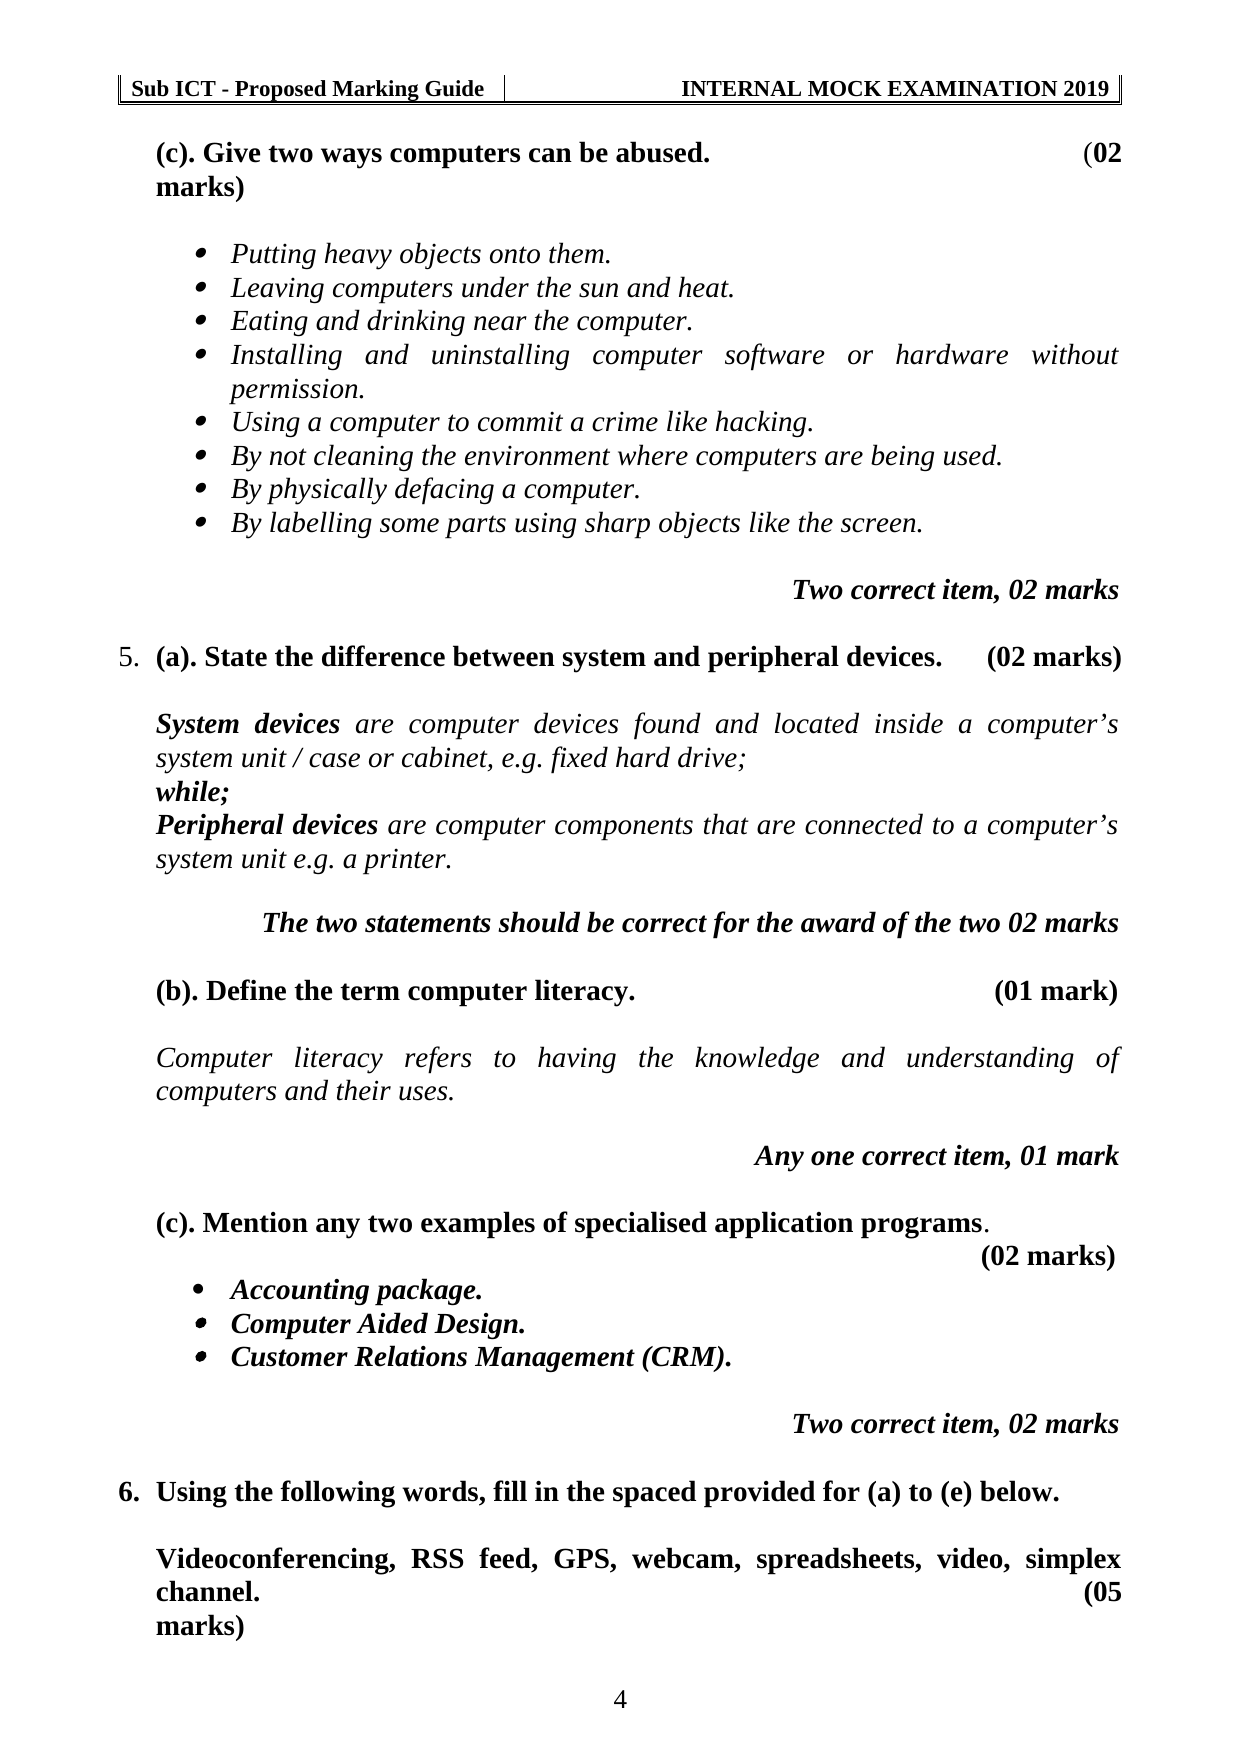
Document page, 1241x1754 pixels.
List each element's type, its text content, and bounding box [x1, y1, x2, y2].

list Any one correct item, 01 mark [156, 1138, 1122, 1171]
list while; [156, 774, 1122, 807]
list Videoconferencing, RSS feed, GPS, webcam, spreadsheets, video, simplex channel. (05 marks) [156, 1541, 1122, 1641]
list (a). State the difference between system and peripheral devices. (02 marks) [118, 639, 1122, 673]
list By not cleaning the environment where computers are being used. [193, 438, 1122, 472]
list Using the following words, fill in the spaced provided for (a) to (e) below. [118, 1474, 1122, 1507]
list Using a computer to commit a crime like hacking. [193, 404, 1122, 438]
list Eating and drinking near the computer. [193, 303, 1122, 337]
list (c). Give two ways computers can be abused. (02 marks) [156, 136, 1122, 203]
list (02 marks) [981, 1238, 1122, 1272]
list Putting heavy objects onto them. [193, 236, 1122, 270]
list Computer literacy refers to having the knowledge and understanding of computers and their uses. [156, 1040, 1122, 1107]
list Two correct item, 02 marks [156, 1407, 1122, 1440]
list Two correct item, 02 marks [156, 572, 1122, 606]
list The two statements should be correct for the award of the two 02 marks [156, 906, 1122, 939]
list (b). Define the term computer literacy. (01 mark) [156, 973, 1122, 1006]
list By physically defacing a computer. [193, 472, 1122, 505]
list Peripheral devices are computer components that are connected to a computer’s system unit e.g. a printer. [156, 807, 1122, 874]
list Computer Aided Design. [193, 1306, 1122, 1339]
list Accounting package. [193, 1272, 1122, 1306]
list Installing and uninstalling computer software or hardware without permission. [193, 337, 1122, 404]
list System devices are computer devices found and located inside a computer’s system unit / case or cabinet, e.g. fixed hard drive; [156, 707, 1122, 774]
list By labelling some parts using sharp objects like the screen. [193, 505, 1122, 539]
list Leaving computers under the sun and heat. [193, 270, 1122, 303]
list (c). Mention any two examples of specialised application programs. [156, 1205, 1122, 1238]
list Customer Relations Management (CRM). [193, 1339, 1122, 1373]
